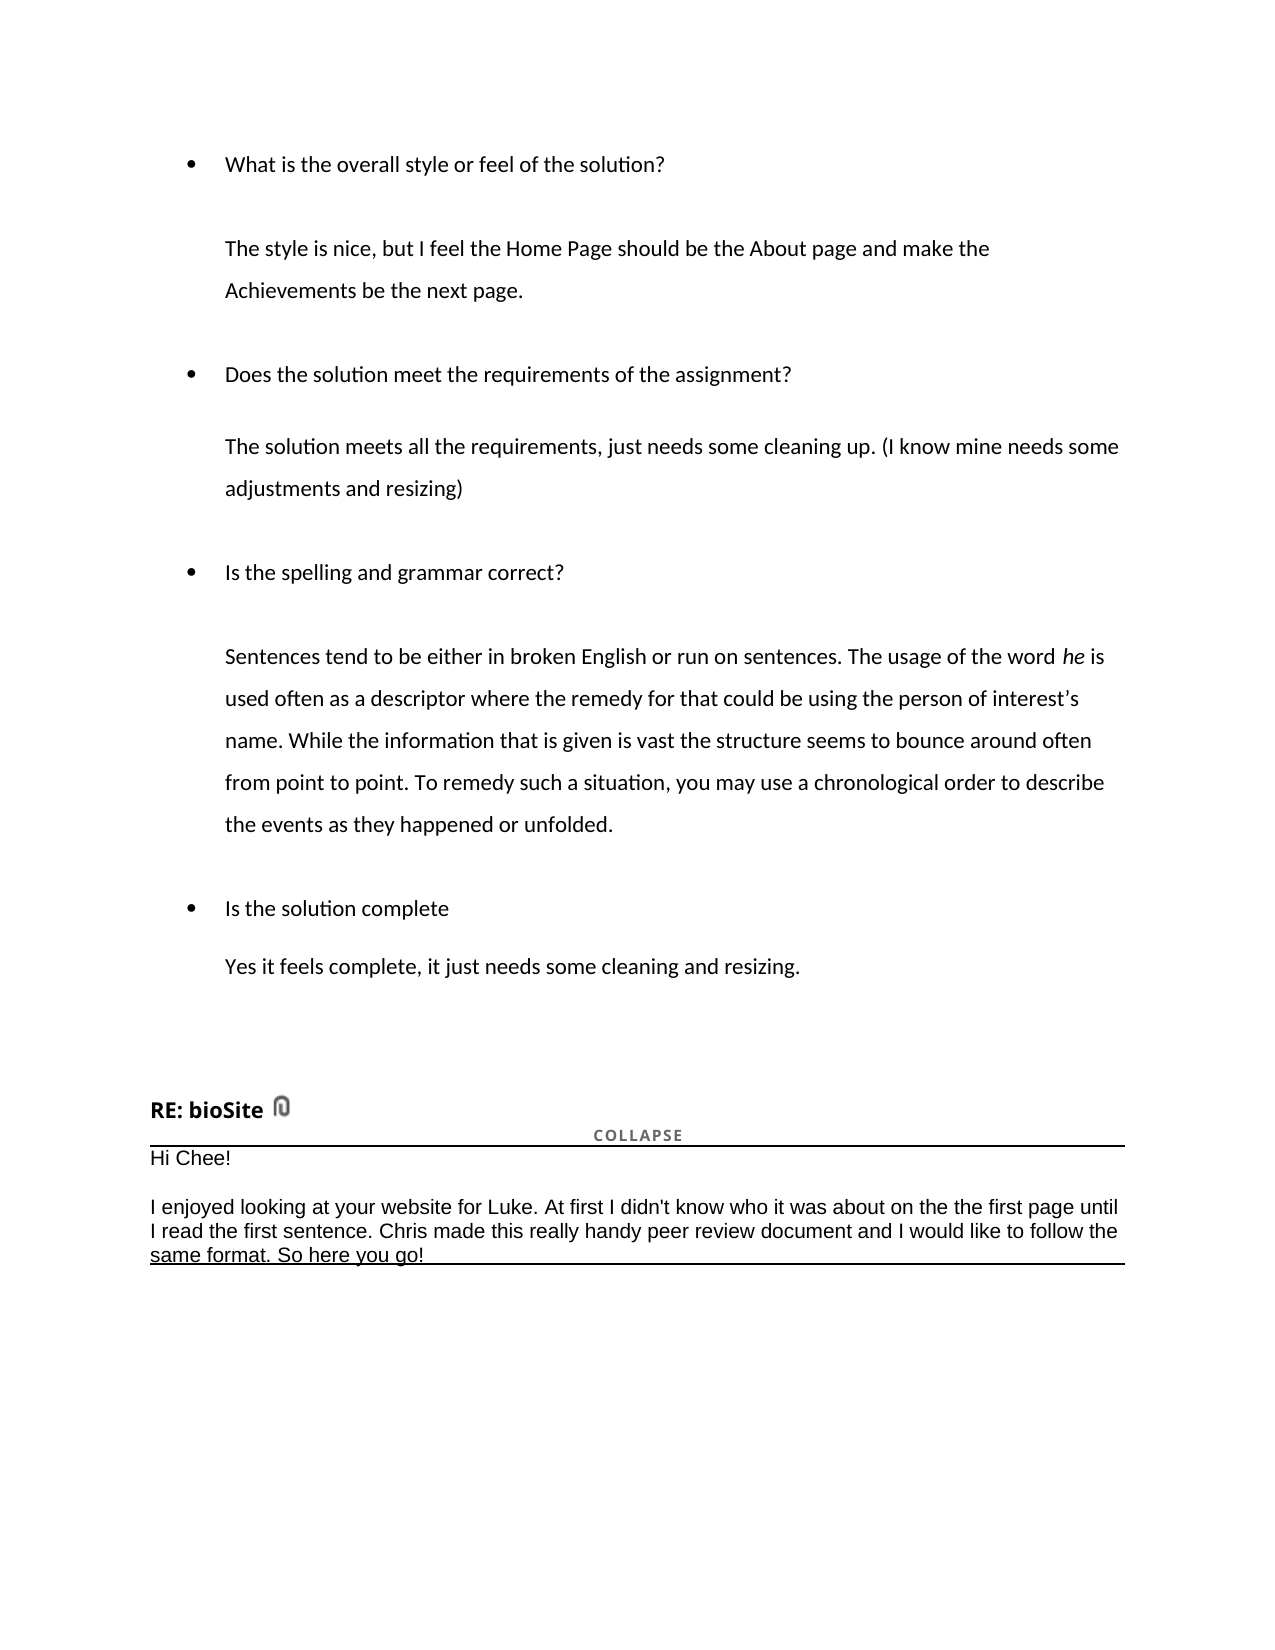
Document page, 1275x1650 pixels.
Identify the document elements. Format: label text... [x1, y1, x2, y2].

list The solution meets all the requirements, just needs some cleaning up. (I know mine needs some adjustments and resizing) [225, 432, 1125, 502]
picture [269, 1093, 295, 1119]
text I enjoyed looking at your website for Luke. At first I didn't know who it was about on the the first page until I read the first sentence. Chris made this really handy peer review document and I would like to follow the same format. So here you go! [150, 1195, 1125, 1263]
text RE: bioSite [150, 1093, 1125, 1124]
list Sentences tend to be either in broken English or run on sentences. The usage of the word he is used often as a descriptor where the remedy for that could be using the person of interest’s name. While the information that is given is vast the structure seems to bounce around often from point to point. To remedy such a situation, you may use a chronological order to describe the events as they happened or unfolded. [225, 642, 1125, 838]
text Hi Chee! [150, 1147, 1125, 1170]
list What is the overall style or feel of the solution? [187, 150, 1125, 178]
list Does the solution meet the requirements of the assignment? [187, 360, 1125, 388]
text COLLAPSE [150, 1124, 1125, 1145]
list Is the spelling and grammar correct? [187, 558, 1125, 586]
list The style is nice, but I feel the Home Page should be the About page and make the Achievements be the next page. [225, 234, 1125, 304]
list Is the solution complete [187, 894, 1125, 922]
text Yes it feels complete, it just needs some cleaning and resizing. [225, 952, 1125, 981]
